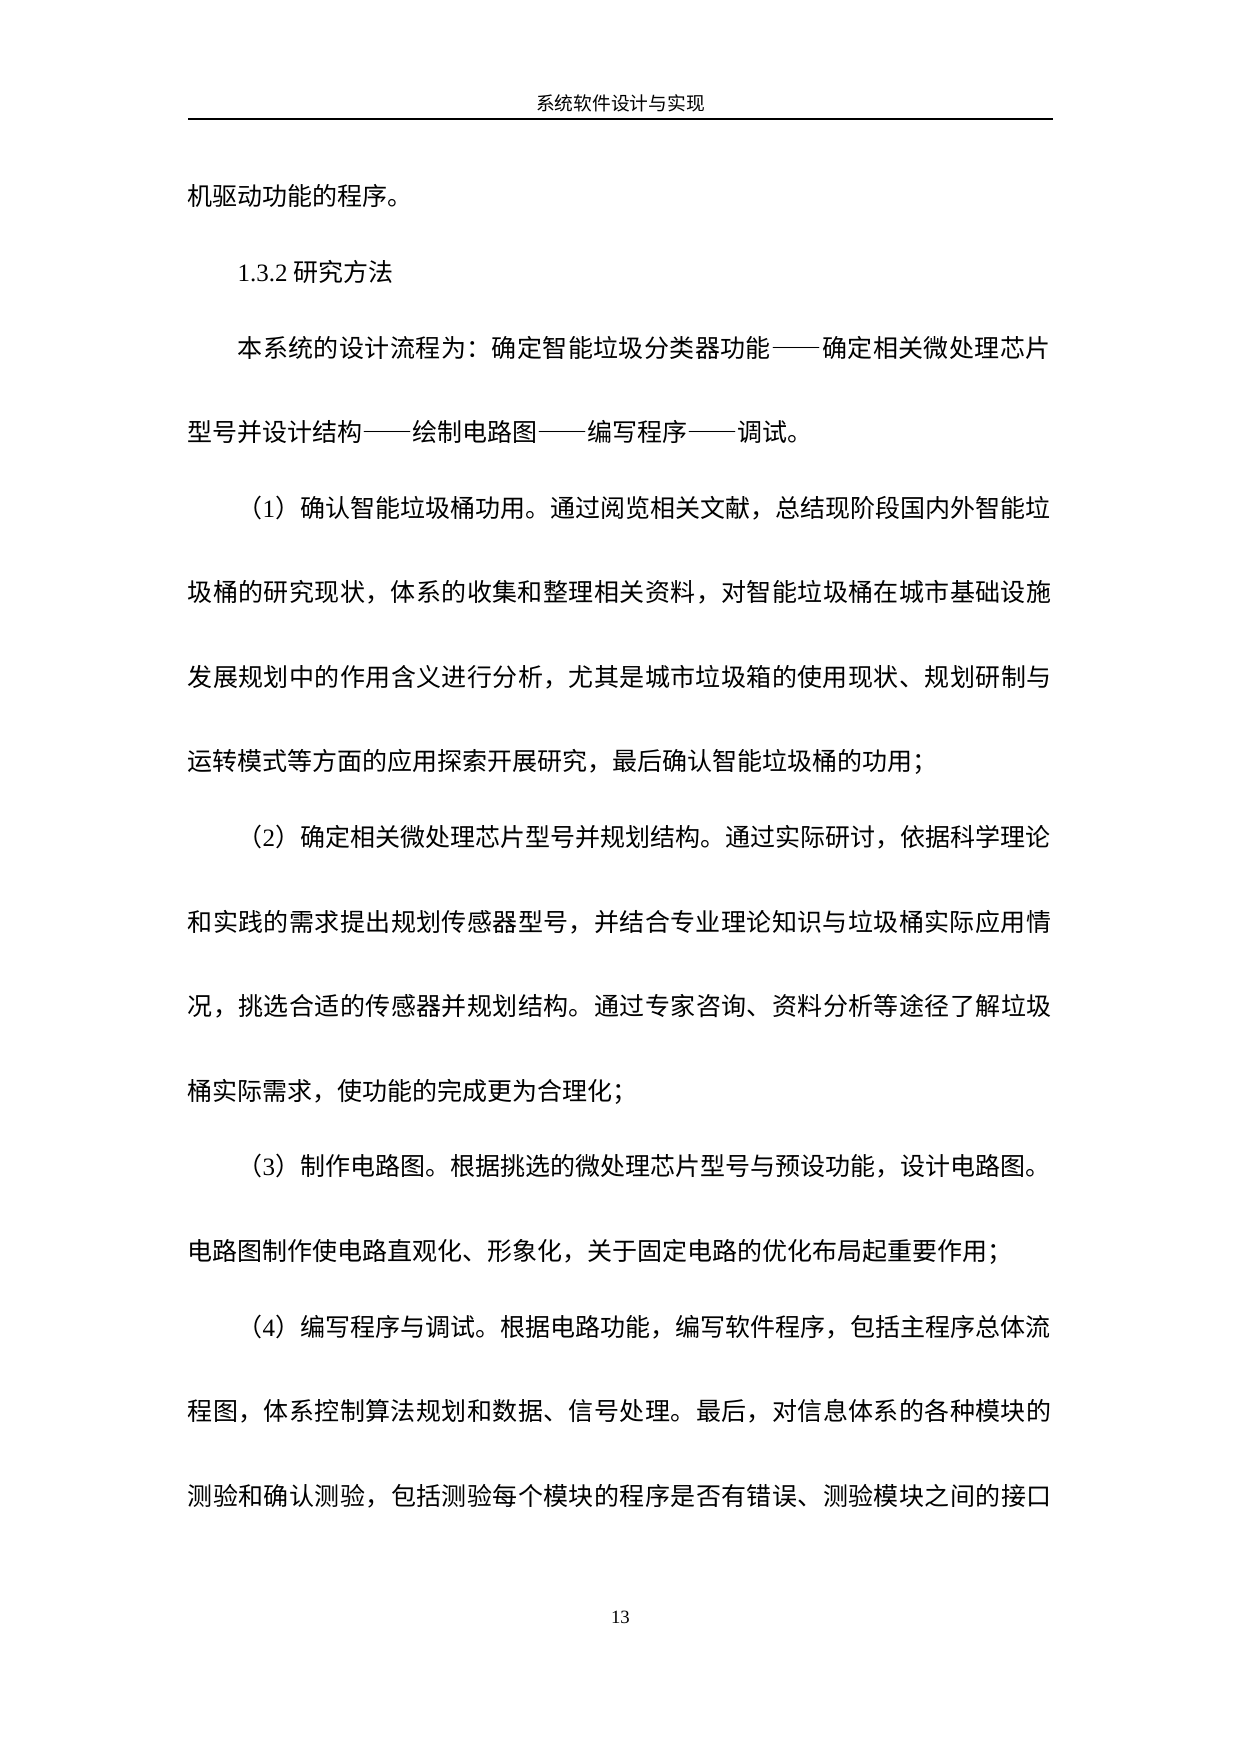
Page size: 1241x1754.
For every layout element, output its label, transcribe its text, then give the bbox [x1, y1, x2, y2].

text （1）确认智能垃圾桶功用。通过阅览相关文献，总结现阶段国内外智能垃圾桶的研究现状，体系的收集和整理相关资料，对智能垃圾桶在城市基础设施发展规划中的作用含义进行分析，尤其是城市垃圾箱的使用现状、规划研制与运转模式等方面的应用探索开展研究，最后确认智能垃圾桶的功用； [187, 474, 1053, 792]
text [187, 1293, 1053, 1527]
text 本系统的设计流程为：确定智能垃圾分类器功能——确定相关微处理芯片型号并设计结构——绘制电路图——编写程序——调试。 [187, 314, 1053, 463]
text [187, 162, 1053, 227]
subtitle 研究方法 [187, 238, 1053, 303]
text （3）制作电路图。根据挑选的微处理芯片型号与预设功能，设计电路图。电路图制作使电路直观化、形象化，关于固定电路的优化布局起重要作用； [187, 1132, 1053, 1282]
text （2）确定相关微处理芯片型号并规划结构。通过实际研讨，依据科学理论和实践的需求提出规划传感器型号，并结合专业理论知识与垃圾桶实际应用情况，挑选合适的传感器并规划结构。通过专家咨询、资料分析等途径了解垃圾桶实际需求，使功能的完成更为合理化； [187, 803, 1053, 1122]
